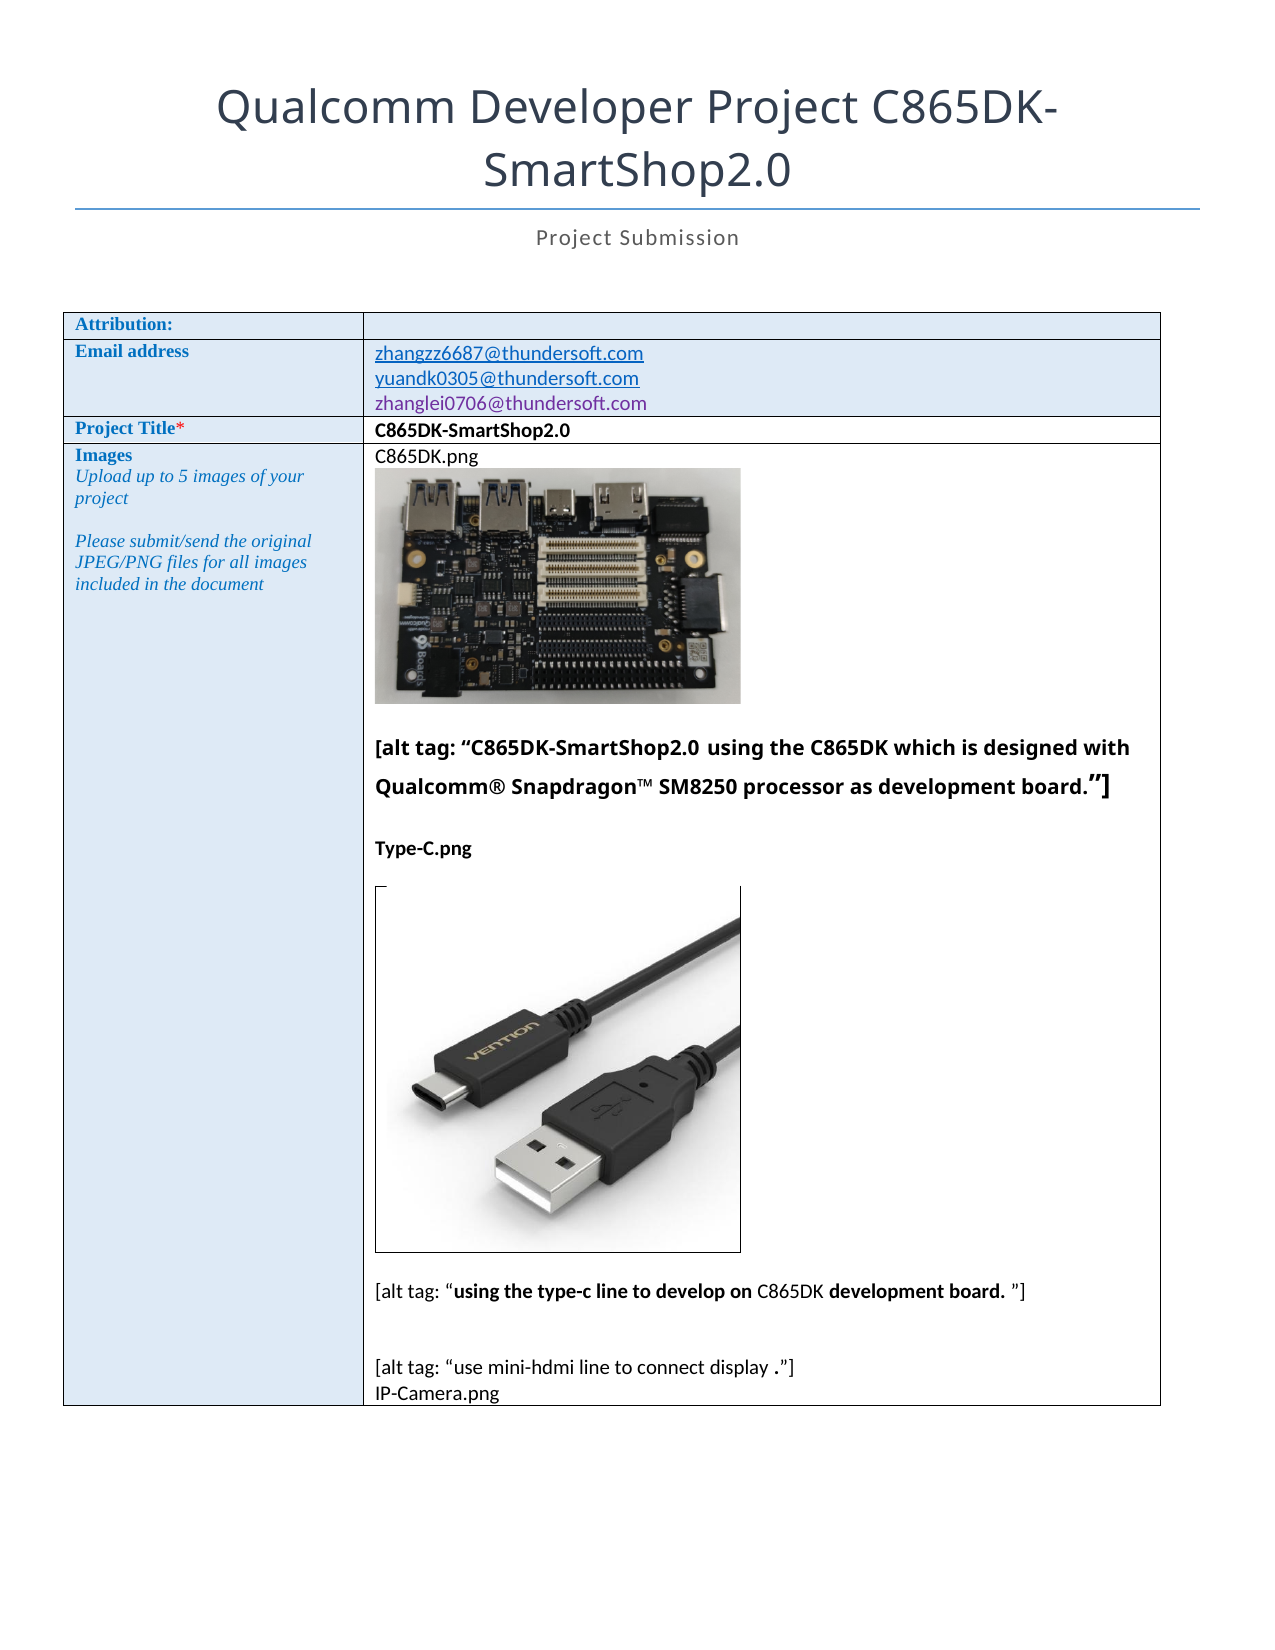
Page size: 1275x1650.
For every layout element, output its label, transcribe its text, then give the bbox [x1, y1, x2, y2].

picture [386, 886, 740, 1252]
table_cell C865DK-SmartShop2.0 [364, 417, 1160, 442]
table_cell Email address [64, 340, 363, 416]
table_header Attribution: [64, 313, 363, 339]
picture [374, 468, 741, 704]
subtitle Project Submission [75, 223, 1200, 251]
table_cell zhangzz6687@thundersoft.com yuandk0305@thundersoft.com zhanglei0706@thundersoft.com [364, 340, 1160, 416]
title Qualcomm Developer Project C865DK-SmartShop2.0 [75, 75, 1200, 208]
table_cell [64, 444, 363, 1405]
table_header [364, 313, 1160, 339]
table_cell Project Title* [64, 417, 363, 442]
